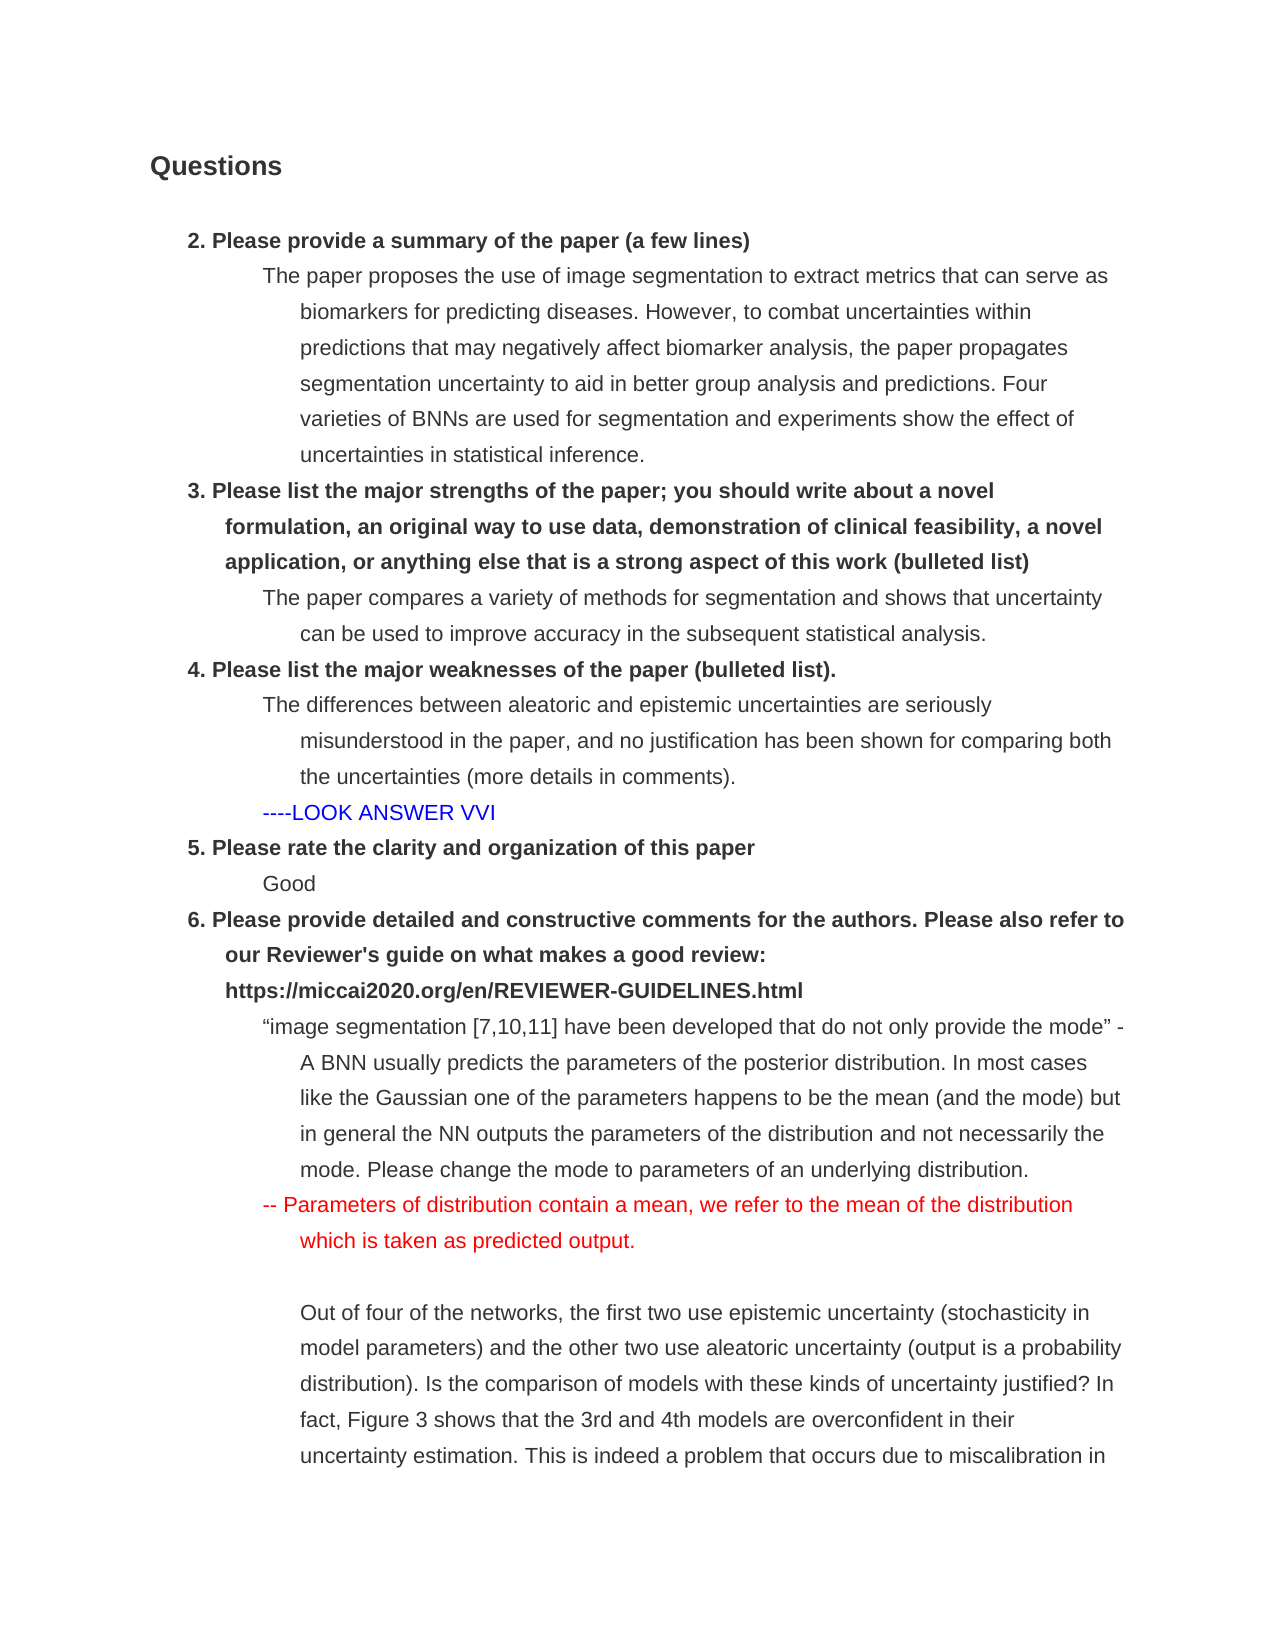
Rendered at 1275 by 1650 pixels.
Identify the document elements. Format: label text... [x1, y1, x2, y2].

list 5. Please rate the clarity and organization of this paper [187, 835, 1125, 860]
list 6. Please provide detailed and constructive comments for the authors. Please also refer to our Reviewer's guide on what makes a good review: https://miccai2020.org/en/REVIEWER-GUIDELINES.html [187, 907, 1125, 1003]
list 4. Please list the major weaknesses of the paper (bulleted list). [187, 656, 1125, 682]
list Good [262, 871, 1125, 896]
list The paper compares a variety of methods for segmentation and shows that uncertainty can be used to improve accuracy in the subsequent statistical analysis. [262, 585, 1125, 646]
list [262, 1192, 1125, 1468]
list 3. Please list the major strengths of the paper; you should write about a novel formulation, an original way to use data, demonstration of clinical feasibility, a novel application, or anything else that is a strong aspect of this work (bulleted list) [187, 478, 1125, 574]
list The paper proposes the use of image segmentation to extract metrics that can serve as biomarkers for predicting diseases. However, to combat uncertainties within predictions that may negatively affect biomarker analysis, the paper propagates segmentation uncertainty to aid in better group analysis and predictions. Four varieties of BNNs are used for segmentation and experiments show the effect of uncertainties in statistical inference. [262, 263, 1125, 467]
list ----LOOK ANSWER VVI [262, 799, 1125, 824]
list “image segmentation [7,10,11] have been developed that do not only provide the mode” - A BNN usually predicts the parameters of the posterior distribution. In most cases like the Gaussian one of the parameters happens to be the mean (and the mode) but in general the NN outputs the parameters of the distribution and not necessarily the mode. Please change the mode to parameters of an underlying distribution. [262, 1014, 1125, 1182]
subtitle Questions [150, 150, 1125, 181]
list 2. Please provide a summary of the paper (a few lines) [187, 228, 1125, 253]
list The differences between aleatoric and epistemic uncertainties are seriously misunderstood in the paper, and no justification has been shown for comparing both the uncertainties (more details in comments). [262, 692, 1125, 789]
